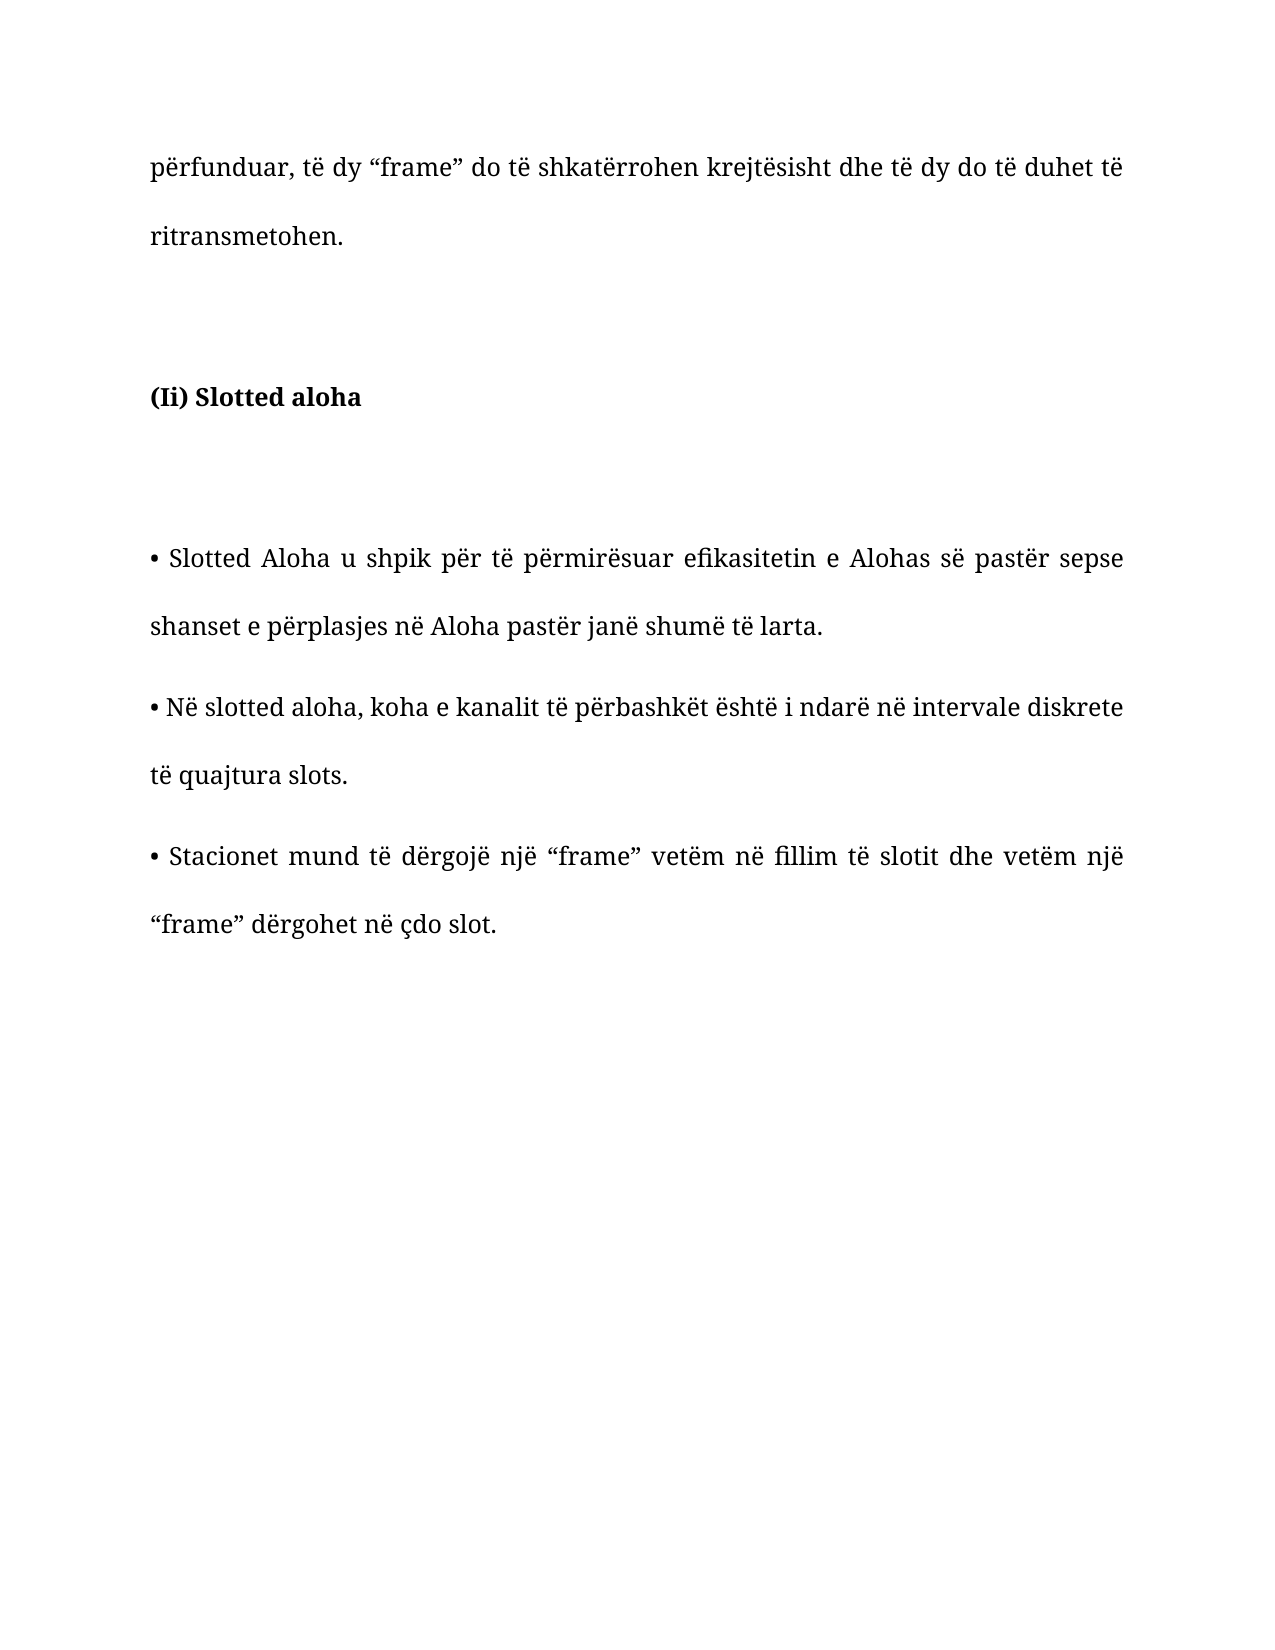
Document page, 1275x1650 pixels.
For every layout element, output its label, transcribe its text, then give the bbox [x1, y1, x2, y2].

text (Ii) Slotted aloha [150, 379, 1125, 413]
text • Slotted Aloha u shpik për të përmirësuar efikasitetin e Alohas së pastër sepse shanset e përplasjes në Aloha pastër janë shumë të larta. [150, 541, 1125, 643]
text • Në slotted aloha, koha e kanalit të përbashkët është i ndarë në intervale diskrete të quajtura slots. [150, 689, 1125, 792]
text • Stacionet mund të dërgojë një “frame” vetëm në fillim të slotit dhe vetëm një “frame” dërgohet në çdo slot. [150, 838, 1125, 940]
